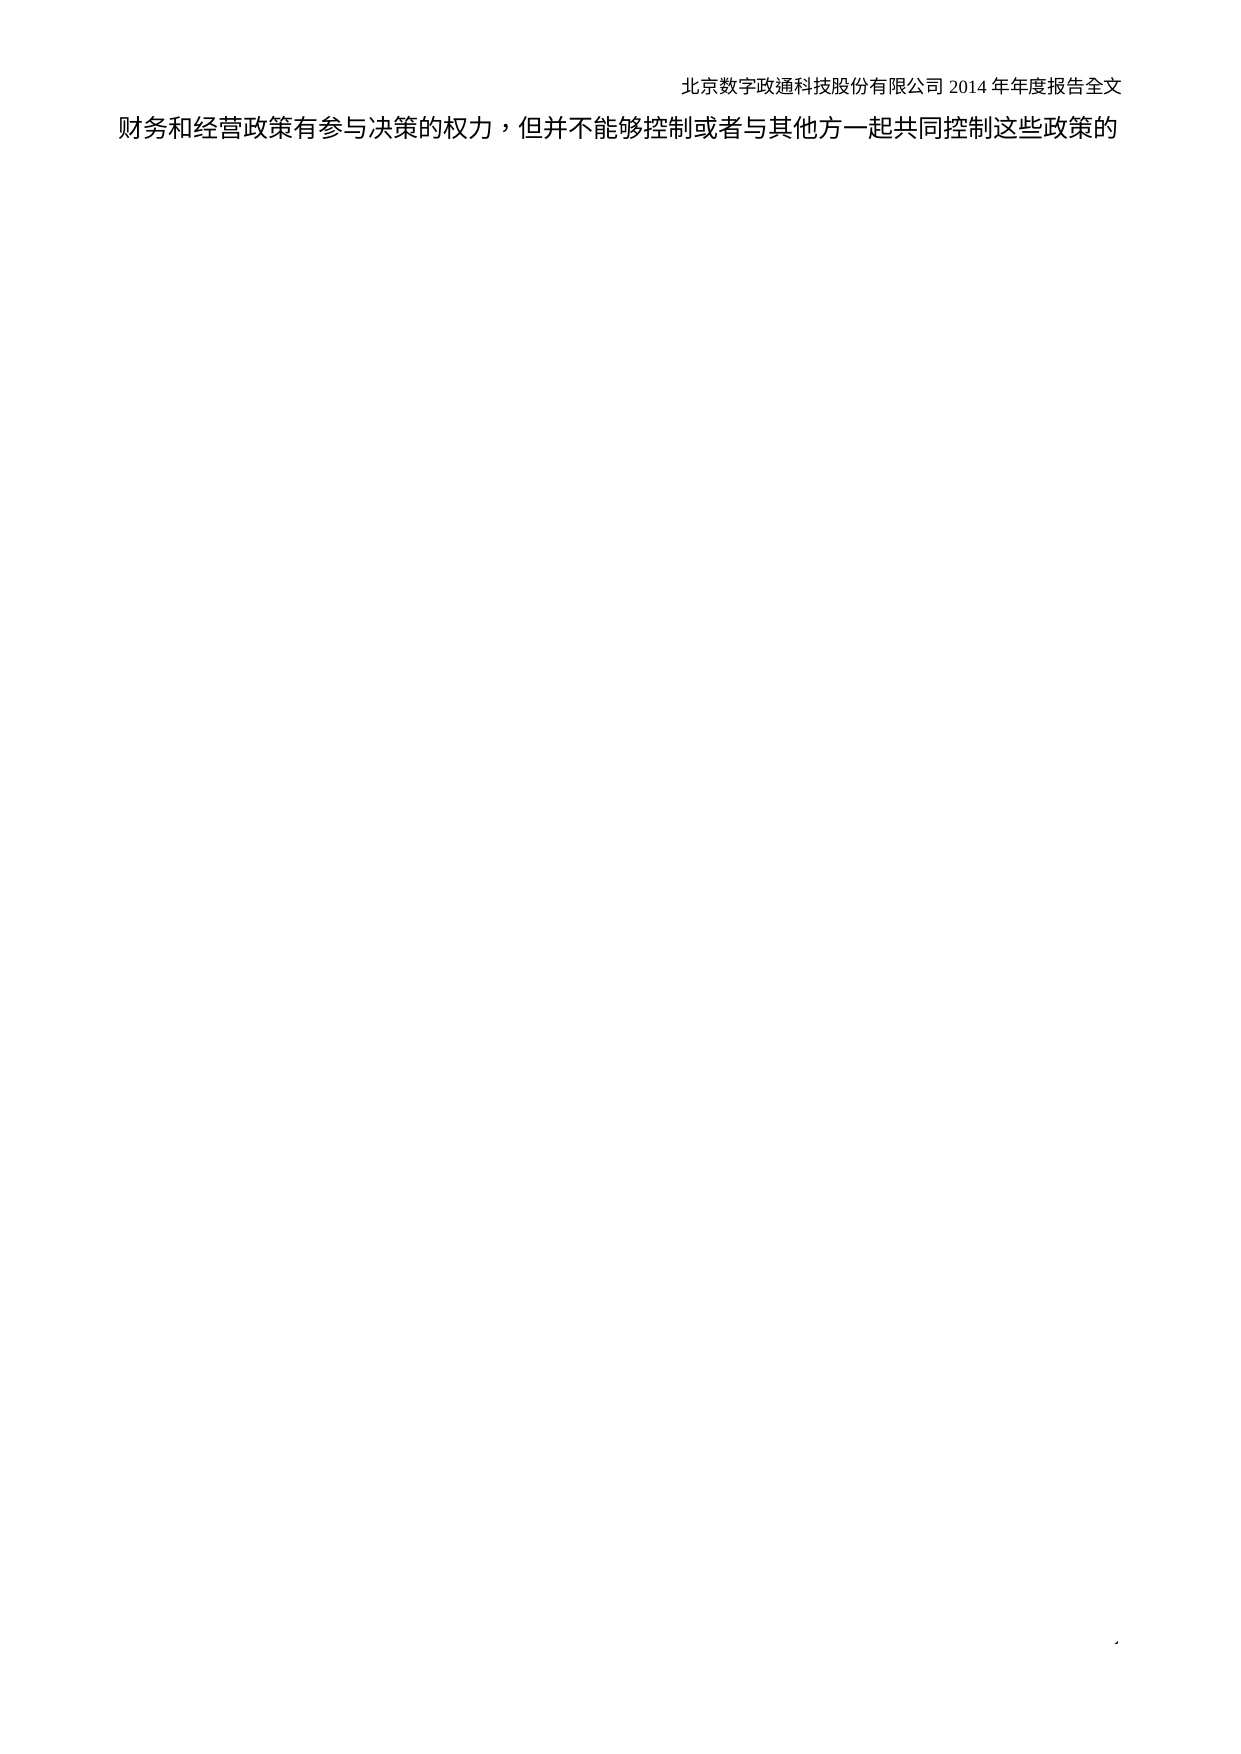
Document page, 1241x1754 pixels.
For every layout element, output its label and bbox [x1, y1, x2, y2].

text [118, 110, 1122, 144]
